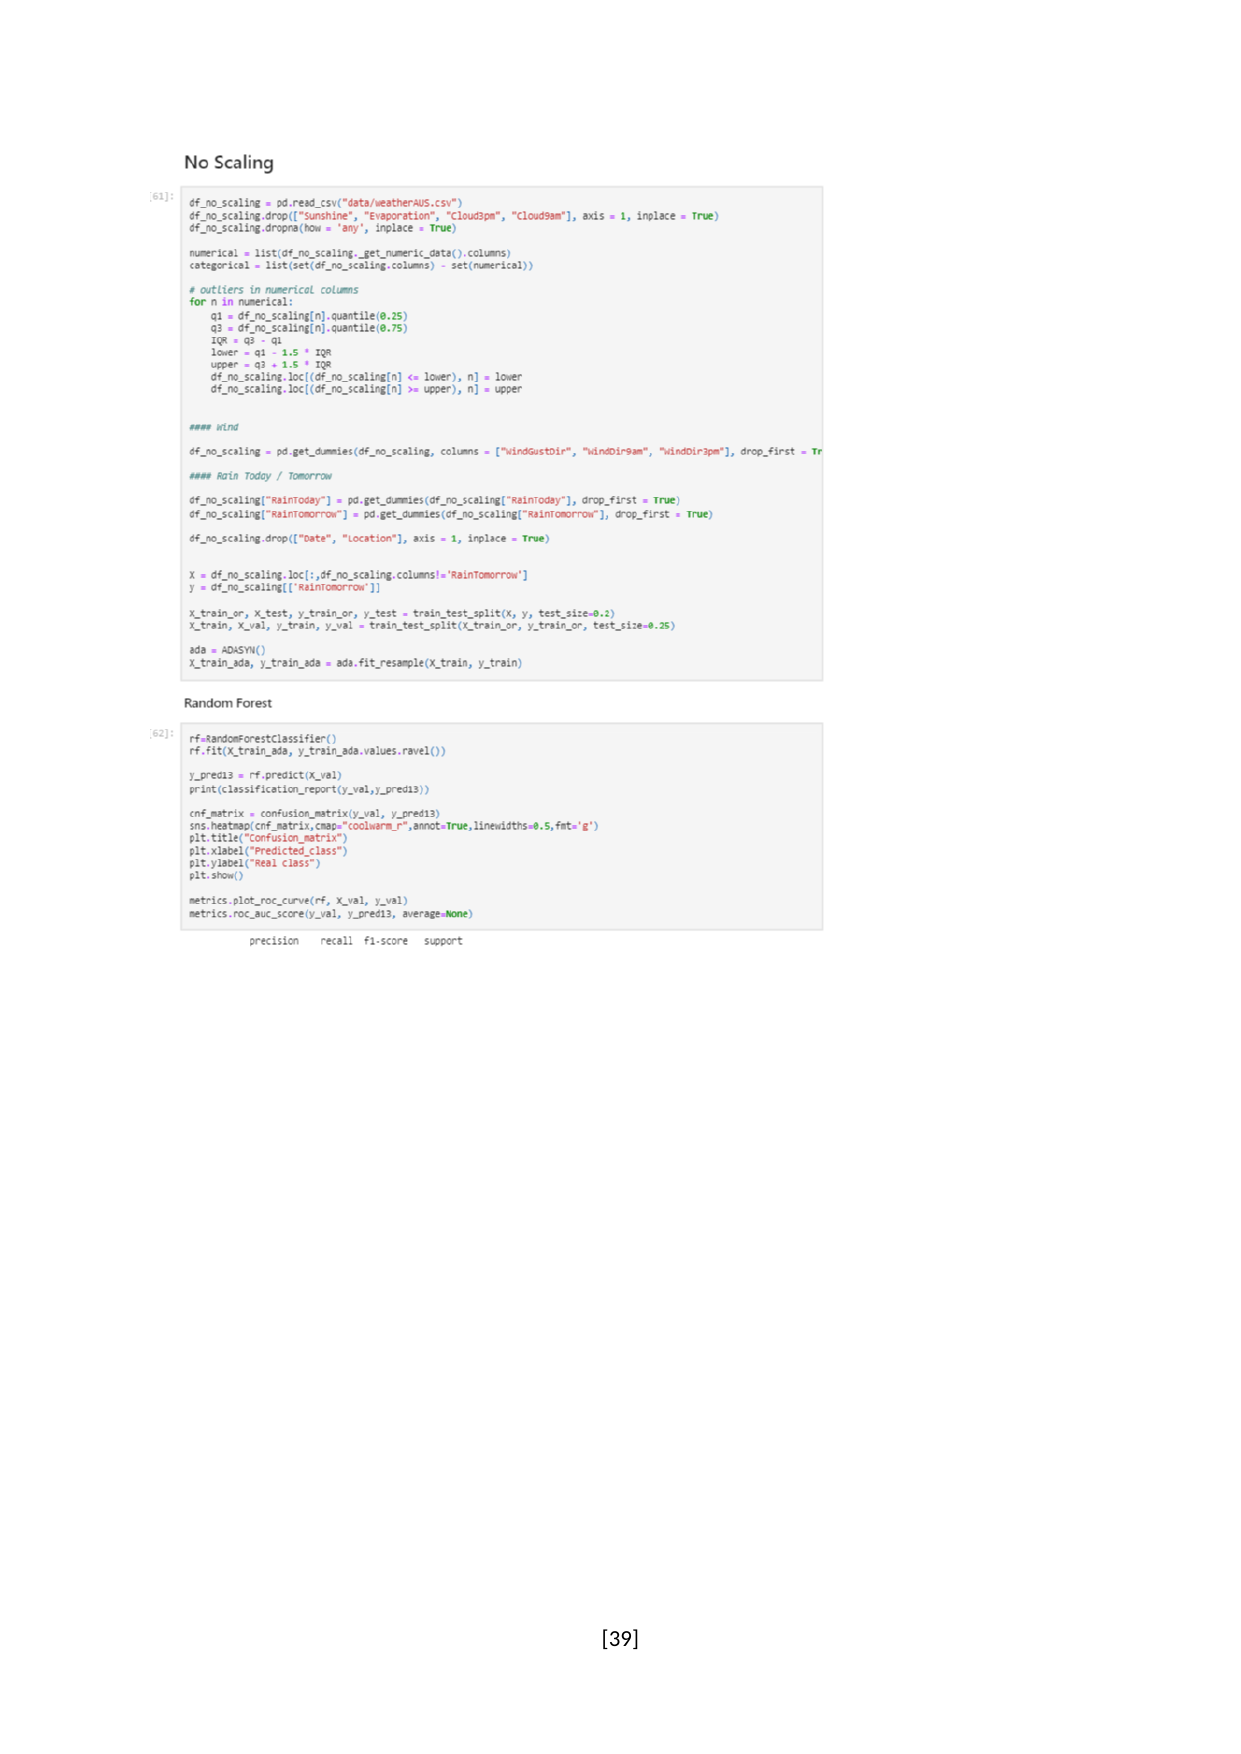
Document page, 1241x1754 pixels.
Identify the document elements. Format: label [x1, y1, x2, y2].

picture [150, 150, 836, 947]
